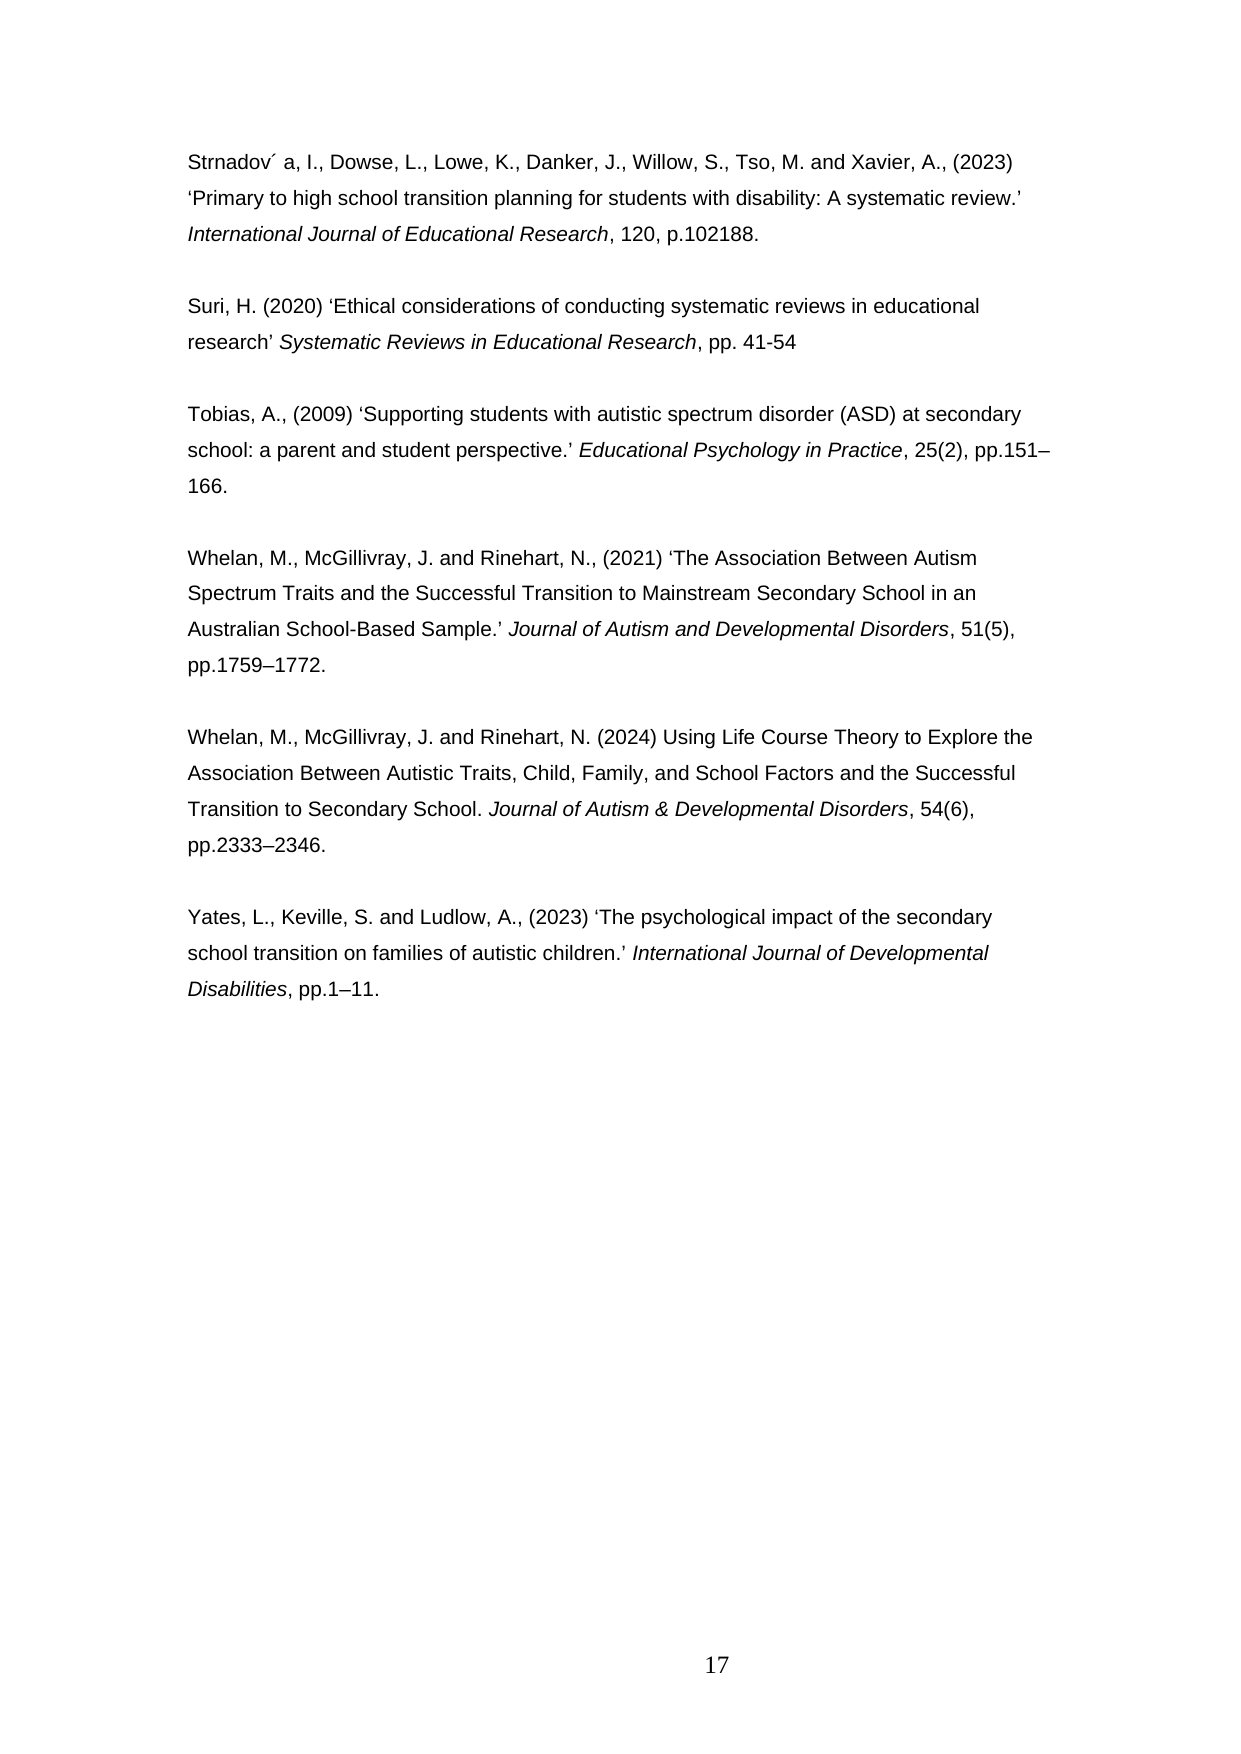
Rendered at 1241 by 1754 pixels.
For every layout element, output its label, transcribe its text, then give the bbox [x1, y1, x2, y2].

text Whelan, M., McGillivray, J. and Rinehart, N., (2021) ‘The Association Between Autism Spectrum Traits and the Successful Transition to Mainstream Secondary School in an Australian School-Based Sample.’ Journal of Autism and Developmental Disorders, 51(5), pp.1759–1772. [187, 545, 1053, 677]
text Yates, L., Keville, S. and Ludlow, A., (2023) ‘The psychological impact of the secondary school transition on families of autistic children.’ International Journal of Developmental Disabilities, pp.1–11. [187, 905, 1053, 1001]
text Suri, H. (2020) ‘Ethical considerations of conducting systematic reviews in educational research’ Systematic Reviews in Educational Research, pp. 41-54 [187, 294, 1053, 354]
text Whelan, M., McGillivray, J. and Rinehart, N. (2024) Using Life Course Theory to Explore the Association Between Autistic Traits, Child, Family, and School Factors and the Successful Transition to Secondary School. Journal of Autism & Developmental Disorders, 54(6), pp.2333–2346. [187, 725, 1053, 857]
text Strnadov´ a, I., Dowse, L., Lowe, K., Danker, J., Willow, S., Tso, M. and Xavier, A., (2023) ‘Primary to high school transition planning for students with disability: A systematic review.’ International Journal of Educational Research, 120, p.102188. [187, 150, 1053, 246]
text Tobias, A., (2009) ‘Supporting students with autistic spectrum disorder (ASD) at secondary school: a parent and student perspective.’ Educational Psychology in Practice, 25(2), pp.151–166. [187, 402, 1053, 497]
